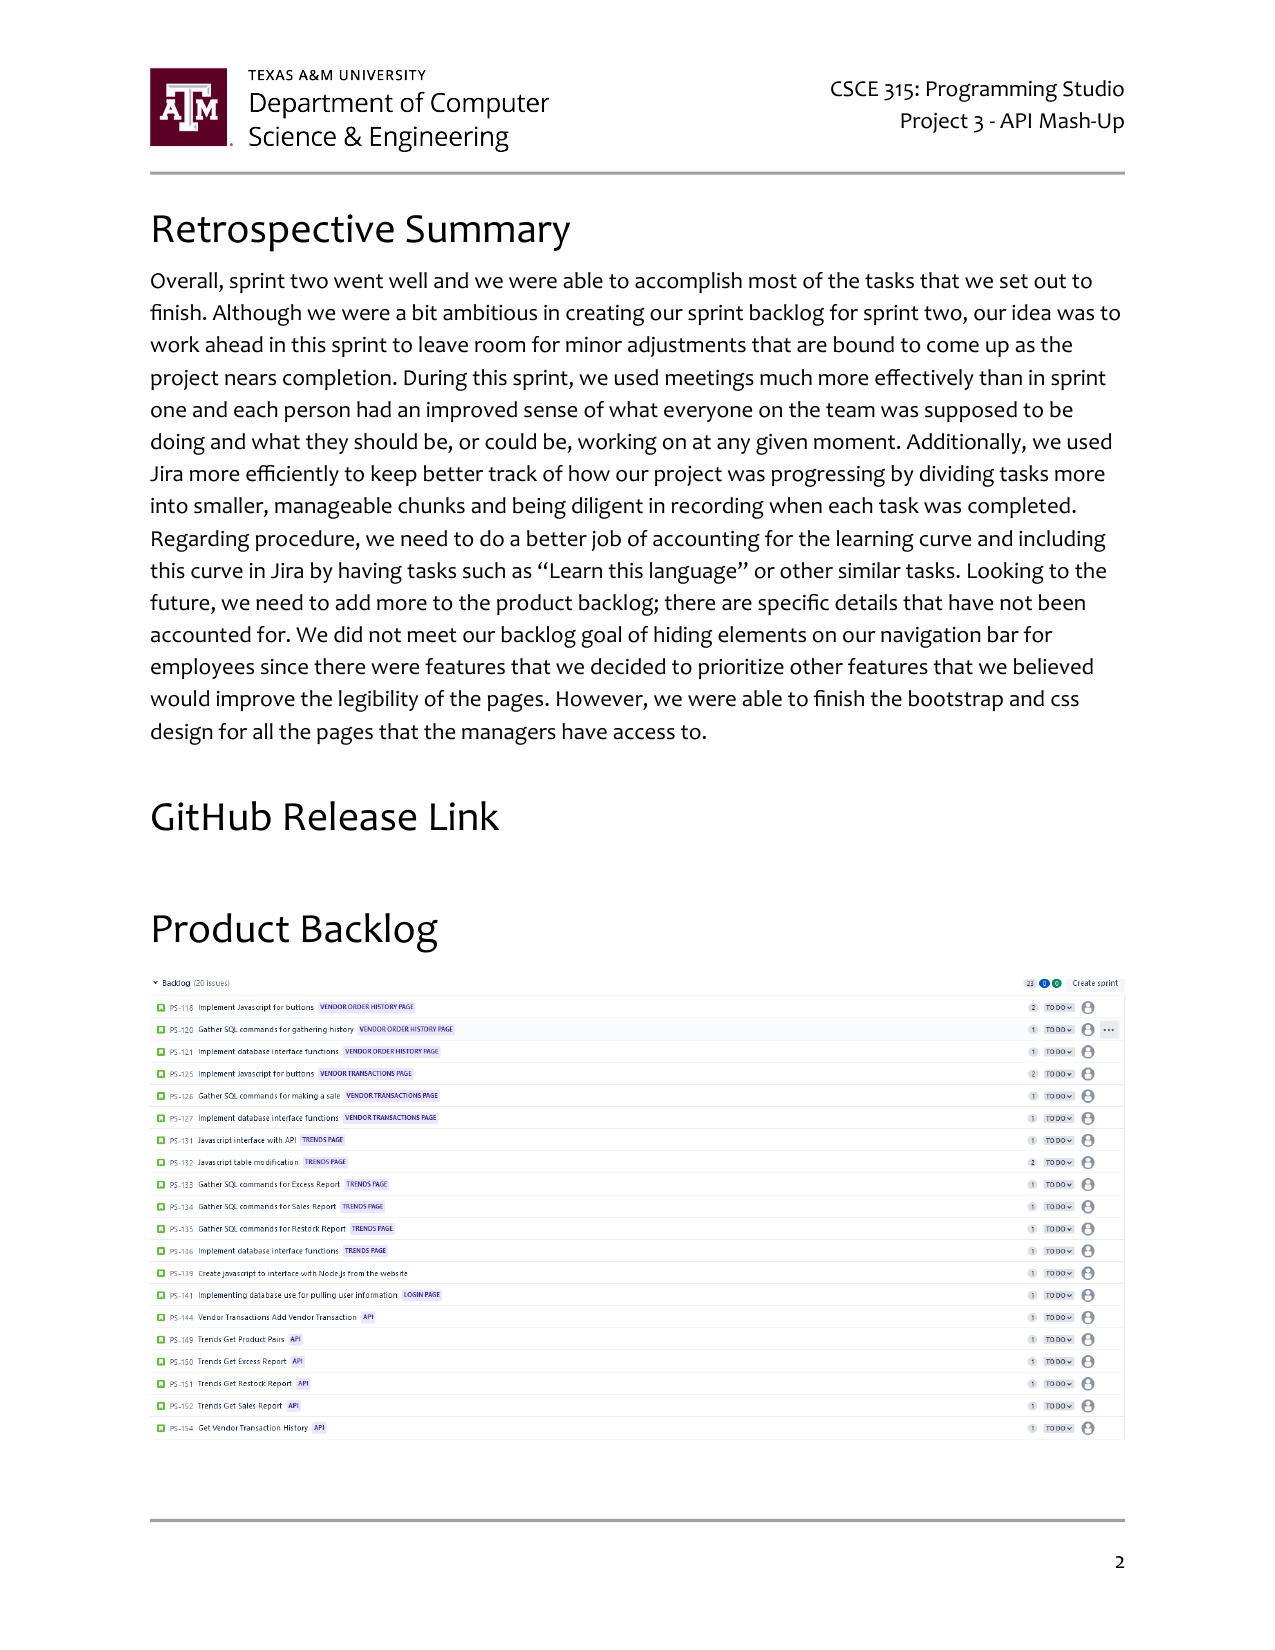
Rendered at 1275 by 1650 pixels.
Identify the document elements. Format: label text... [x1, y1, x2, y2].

subtitle Product Backlog [150, 903, 1125, 954]
text Overall, sprint two went well and we were able to accomplish most of the tasks that we set out to finish. Although we were a bit ambitious in creating our sprint backlog for sprint two, our idea was to work ahead in this sprint to leave room for minor adjustments that are bound to come up as the project nears completion. During this sprint, we used meetings much more effectively than in sprint one and each person had an improved sense of what everyone on the team was supposed to be doing and what they should be, or could be, working on at any given moment. Additionally, we used Jira more efficiently to keep better track of how our project was progressing by dividing tasks more into smaller, manageable chunks and being diligent in recording when each task was completed. Regarding procedure, we need to do a better job of accounting for the learning curve and including this curve in Jira by having tasks such as “Learn this language” or other similar tasks. Looking to the future, we need to add more to the product backlog; there are specific details that have not been accounted for. We did not meet our backlog goal of hiding elements on our navigation bar for employees since there were features that we decided to prioritize other features that we believed would improve the legibility of the pages. However, we were able to finish the bootstrap and css design for all the pages that the managers have access to. [150, 267, 1125, 745]
subtitle Retrospective Summary [150, 203, 1125, 254]
picture [150, 973, 1125, 1442]
subtitle GitHub Release Link [150, 791, 1125, 842]
picture [150, 68, 550, 152]
